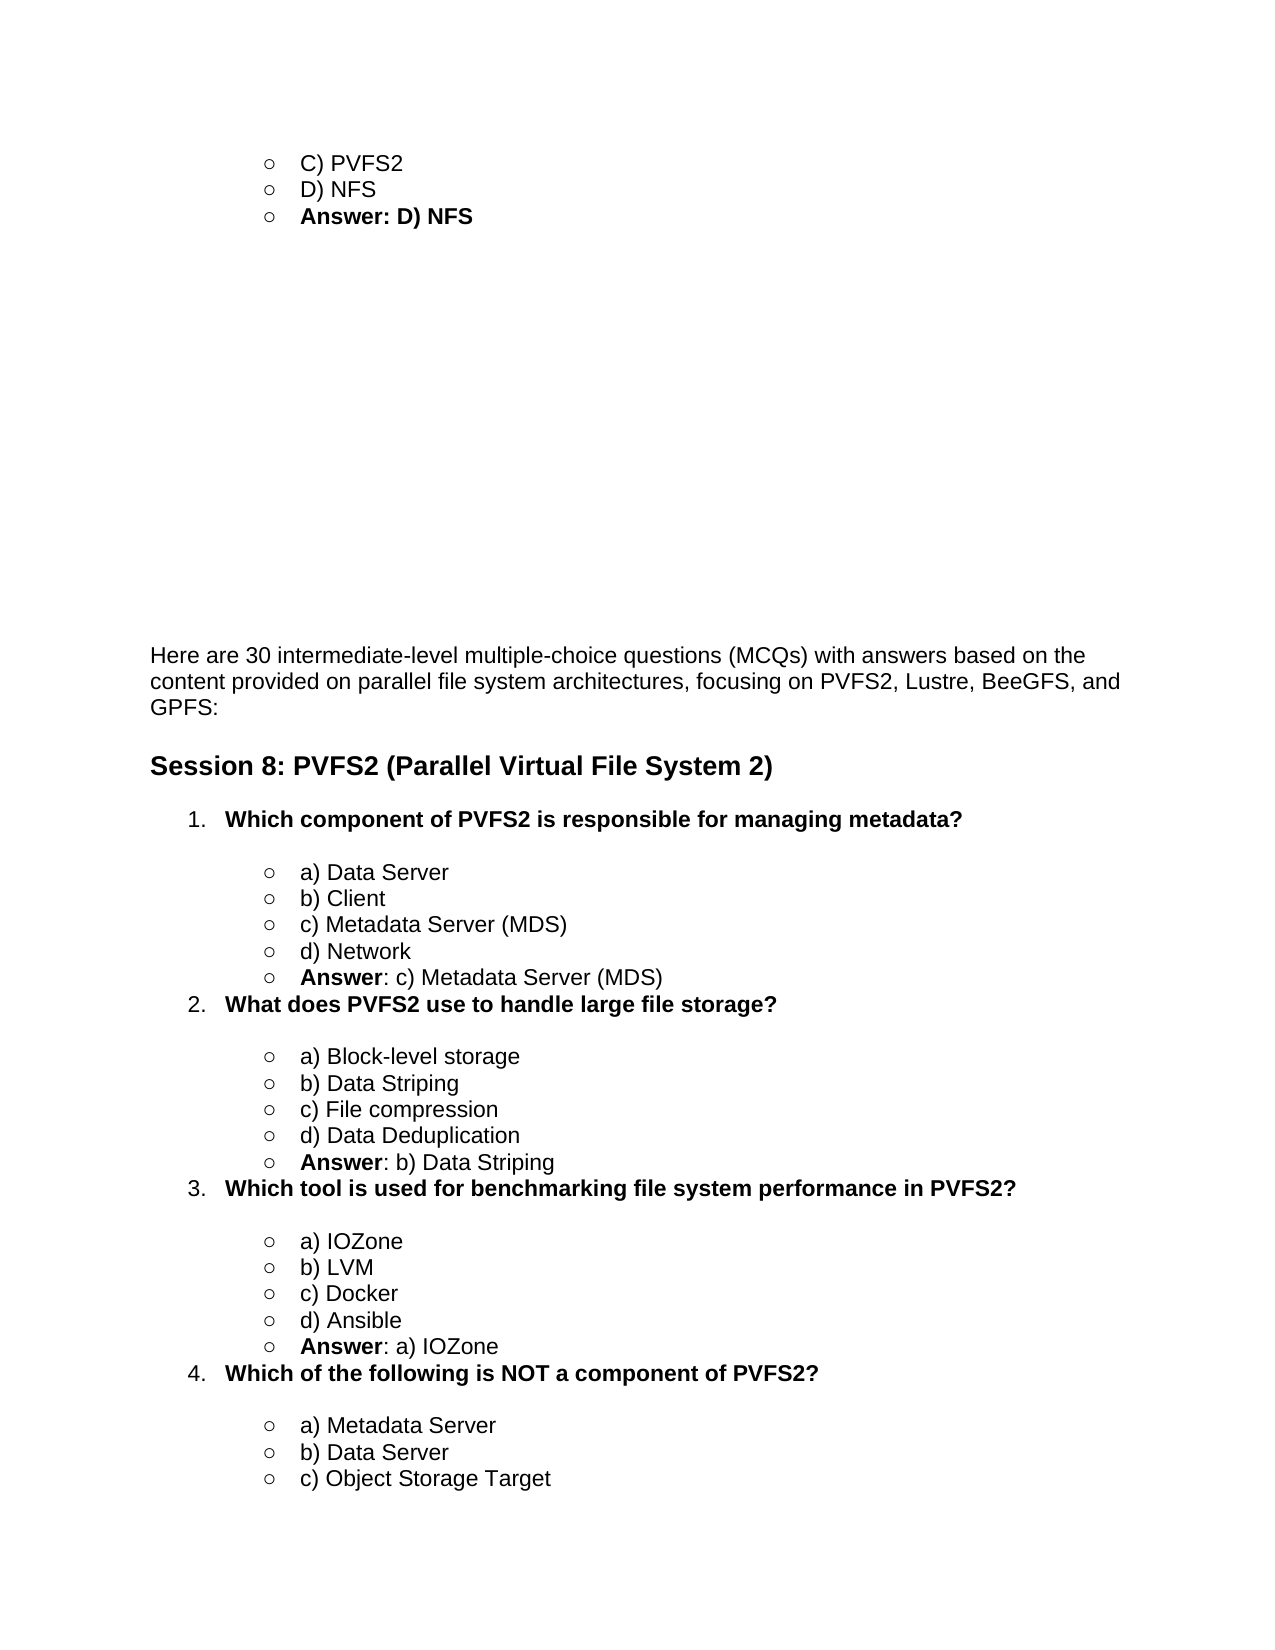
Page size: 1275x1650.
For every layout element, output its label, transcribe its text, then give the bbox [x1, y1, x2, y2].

list Which component of PVFS2 is responsible for managing metadata? [187, 806, 1125, 859]
list Which tool is used for benchmarking file system performance in PVFS2? [187, 1175, 1125, 1228]
list b) LVM [262, 1254, 1125, 1280]
list C) PVFS2 [262, 150, 1125, 176]
text Here are 30 intermediate-level multiple-choice questions (MCQs) with answers based on the content provided on parallel file system architectures, focusing on PVFS2, Lustre, BeeGFS, and GPFS: [150, 642, 1125, 721]
list D) NFS [262, 176, 1125, 203]
list Answer: a) IOZone [262, 1333, 1125, 1359]
list b) Client [262, 885, 1125, 911]
list c) Docker [262, 1280, 1125, 1307]
subtitle Session 8: PVFS2 (Parallel Virtual File System 2) [150, 750, 1125, 781]
list d) Data Deduplication [262, 1122, 1125, 1149]
list a) Data Server [262, 859, 1125, 885]
list Answer: D) NFS [262, 203, 1125, 229]
list a) Metadata Server [262, 1412, 1125, 1438]
list c) Object Storage Target [262, 1465, 1125, 1491]
list a) IOZone [262, 1228, 1125, 1254]
list c) Metadata Server (MDS) [262, 911, 1125, 938]
list What does PVFS2 use to handle large file storage? [187, 991, 1125, 1043]
list b) Data Server [262, 1438, 1125, 1465]
list a) Block-level storage [262, 1043, 1125, 1069]
list d) Ansible [262, 1307, 1125, 1333]
list b) Data Striping [262, 1069, 1125, 1096]
list d) Network [262, 938, 1125, 964]
list c) File compression [262, 1096, 1125, 1122]
list Answer: b) Data Striping [262, 1149, 1125, 1175]
list Answer: c) Metadata Server (MDS) [262, 964, 1125, 991]
list Which of the following is NOT a component of PVFS2? [187, 1359, 1125, 1412]
